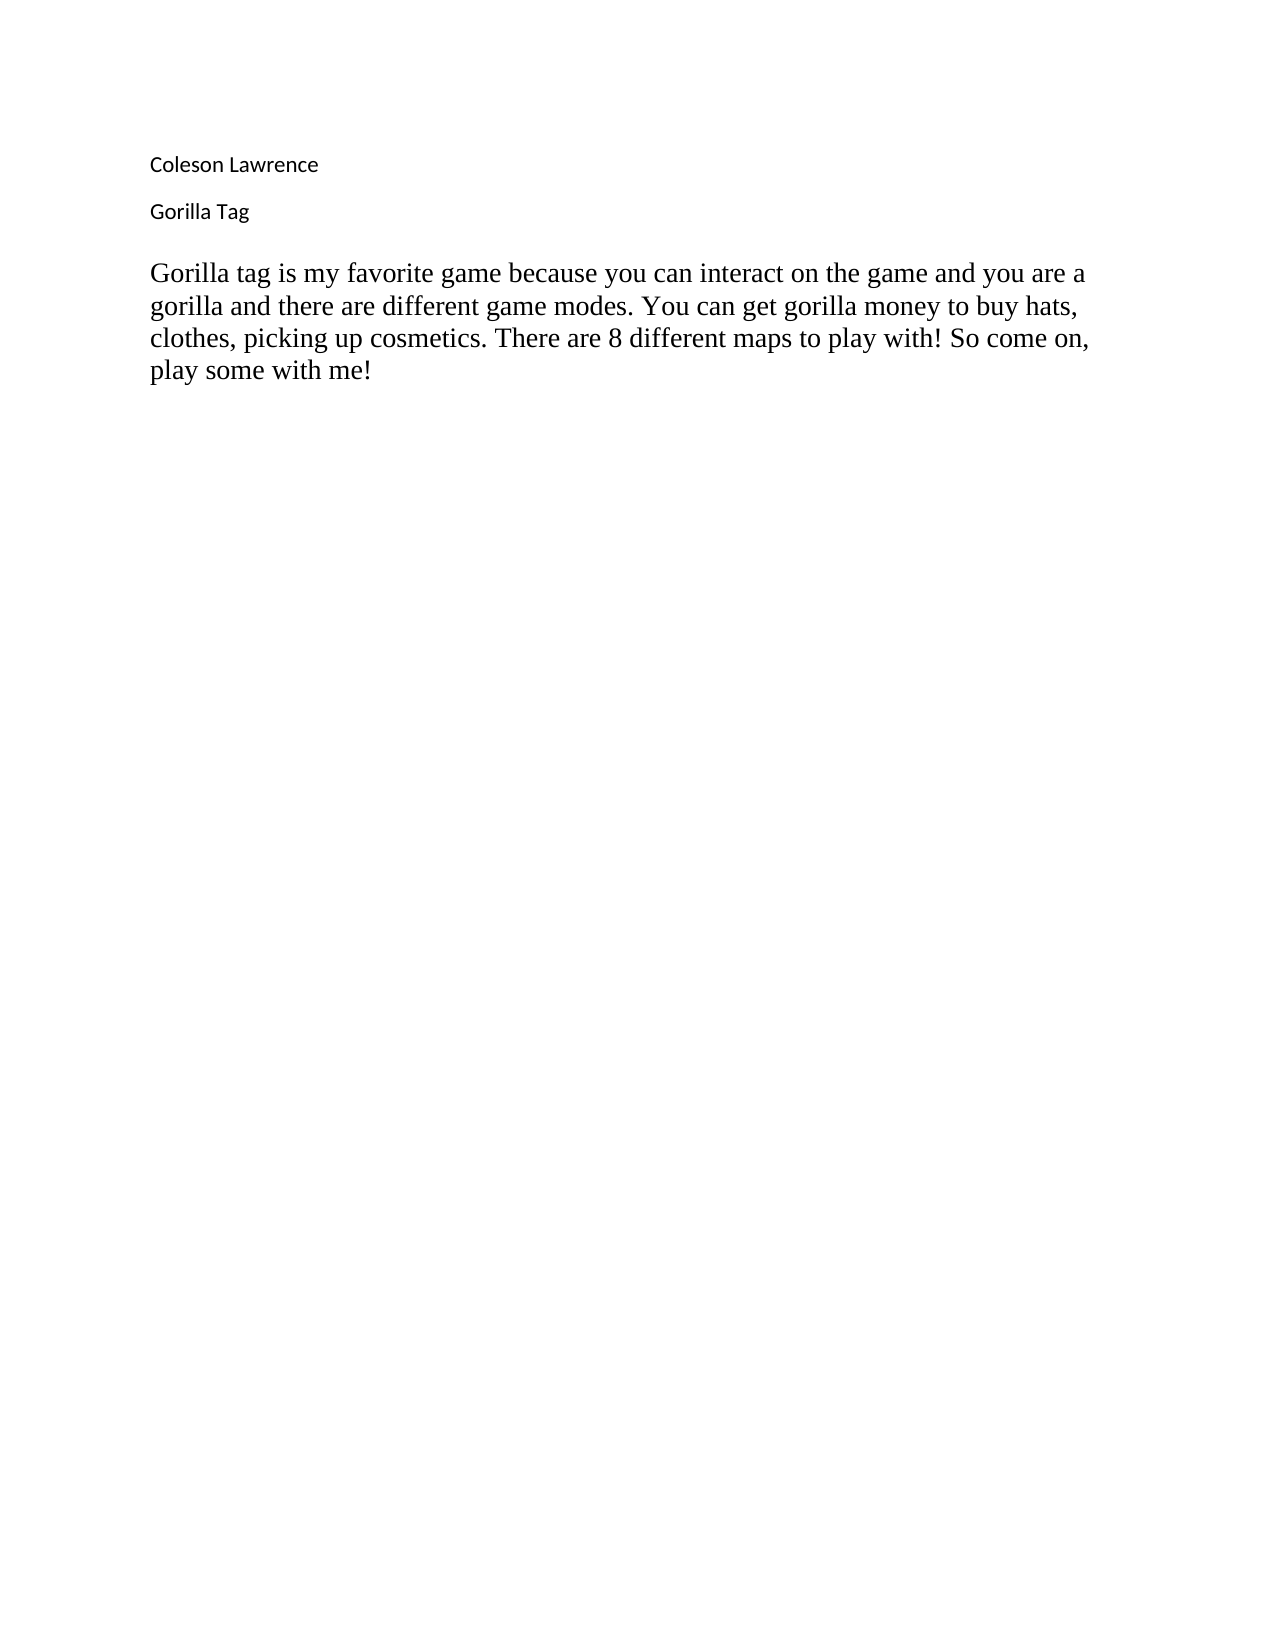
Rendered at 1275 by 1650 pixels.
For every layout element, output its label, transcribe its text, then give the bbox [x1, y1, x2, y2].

text Gorilla tag is my favorite game because you can interact on the game and you are a gorilla and there are different game modes. You can get gorilla money to buy hats, clothes, picking up cosmetics. There are 8 different maps to play with! So come on, play some with me! [150, 256, 1125, 386]
text Coleson Lawrence [150, 150, 1125, 178]
text Gorilla Tag [150, 197, 1125, 225]
